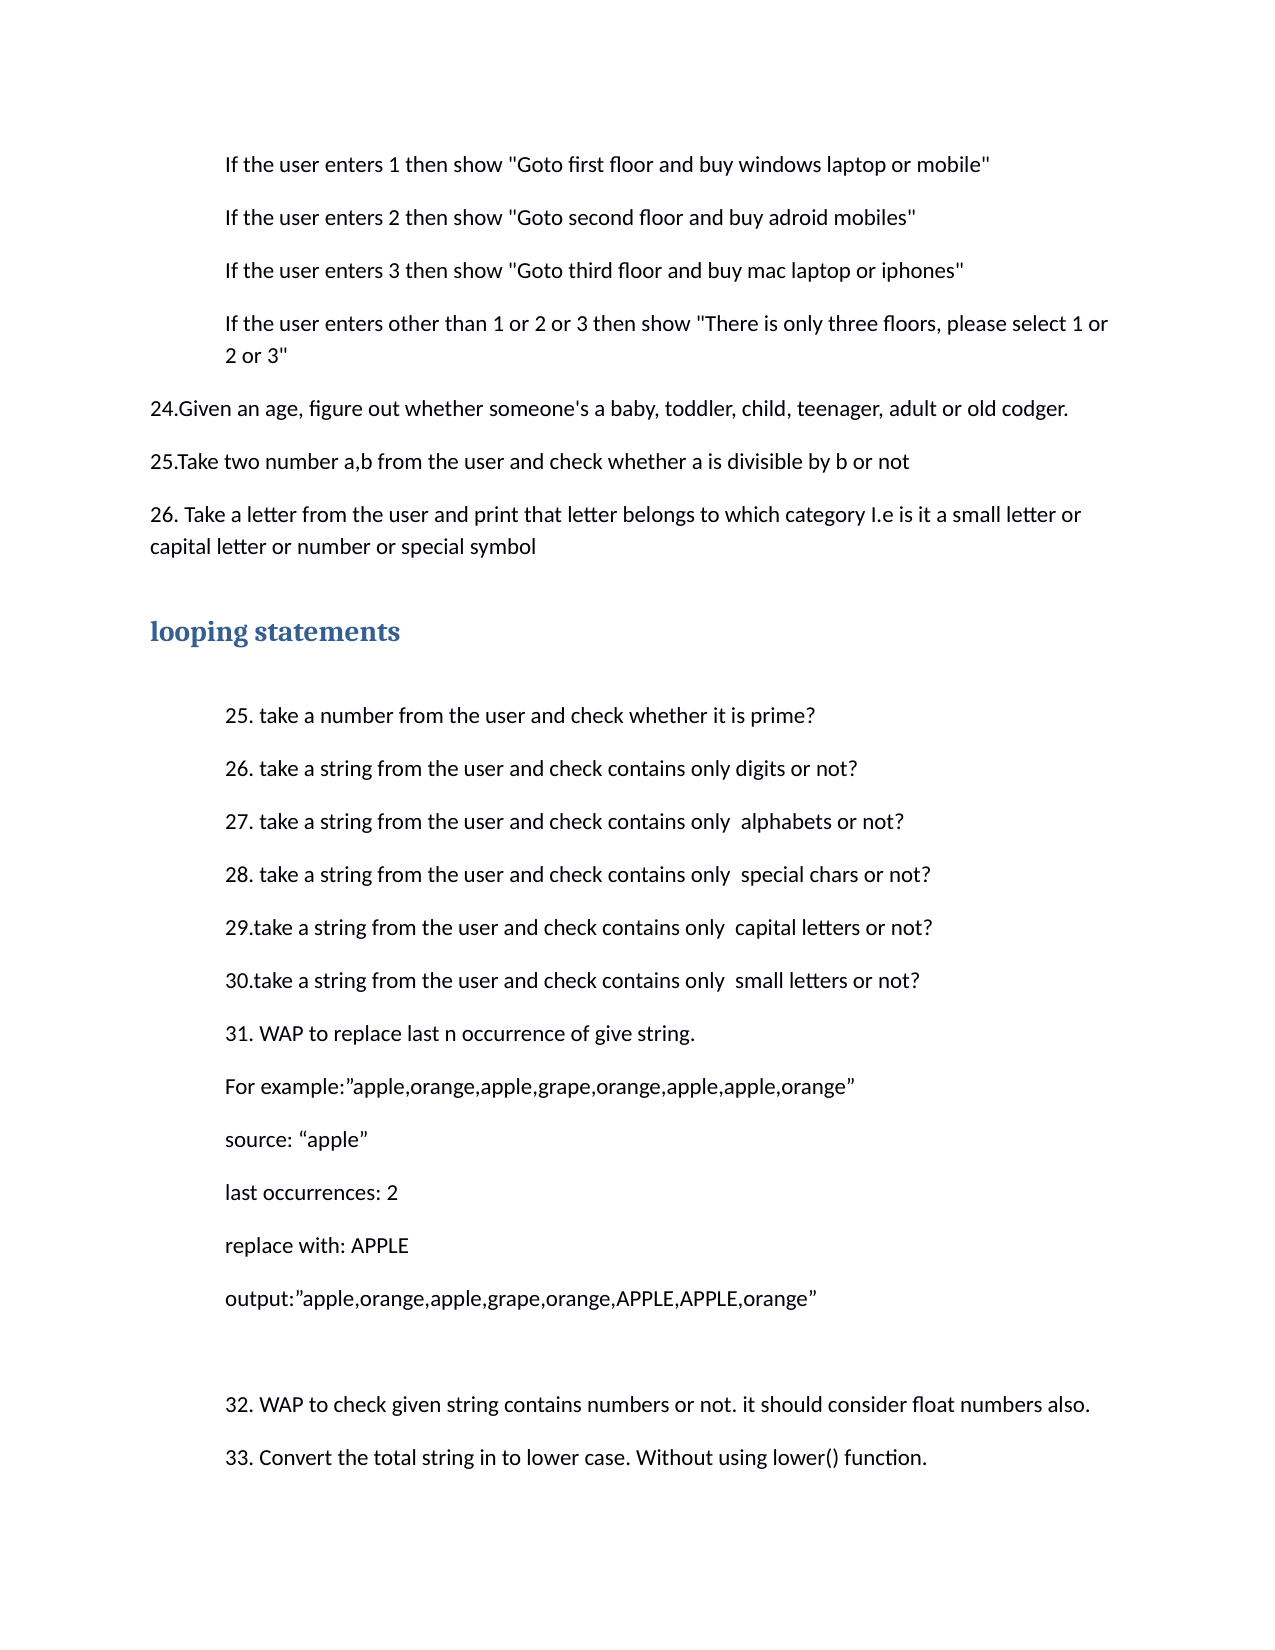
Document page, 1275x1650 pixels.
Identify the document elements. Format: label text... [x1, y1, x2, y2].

text If the user enters 3 then show "Goto third floor and buy mac laptop or iphones" [225, 256, 1125, 284]
list 30.take a string from the user and check contains only small letters or not? [225, 966, 1125, 994]
list 28. take a string from the user and check contains only special chars or not? [225, 860, 1125, 888]
text If the user enters 1 then show "Goto first floor and buy windows laptop or mobile" [225, 150, 1125, 178]
list For example:”apple,orange,apple,grape,orange,apple,apple,orange” [225, 1072, 1125, 1100]
list source: “apple” [225, 1125, 1125, 1153]
list 31. WAP to replace last n occurrence of give string. [225, 1019, 1125, 1047]
list 26. take a string from the user and check contains only digits or not? [225, 754, 1125, 782]
list 24.Given an age, figure out whether someone's a baby, toddler, child, teenager, adult or old codger. [150, 394, 1125, 422]
list 25.Take two number a,b from the user and check whether a is divisible by b or not [150, 447, 1125, 475]
list 26. Take a letter from the user and print that letter belongs to which category I.e is it a small letter or capital letter or number or special symbol [150, 500, 1125, 561]
list 32. WAP to check given string contains numbers or not. it should consider float numbers also. [225, 1391, 1125, 1418]
list output:”apple,orange,apple,grape,orange,APPLE,APPLE,orange” [225, 1284, 1125, 1312]
list 33. Convert the total string in to lower case. Without using lower() function. [225, 1443, 1125, 1472]
list 27. take a string from the user and check contains only alphabets or not? [225, 807, 1125, 835]
list 25. take a number from the user and check whether it is prime? [225, 701, 1125, 729]
list last occurrences: 2 [225, 1178, 1125, 1206]
text If the user enters 2 then show "Goto second floor and buy adroid mobiles" [225, 203, 1125, 231]
subtitle looping statements [150, 615, 1125, 648]
text If the user enters other than 1 or 2 or 3 then show "There is only three floors, please select 1 or 2 or 3" [225, 309, 1125, 369]
list 29.take a string from the user and check contains only capital letters or not? [225, 913, 1125, 941]
list replace with: APPLE [225, 1231, 1125, 1259]
